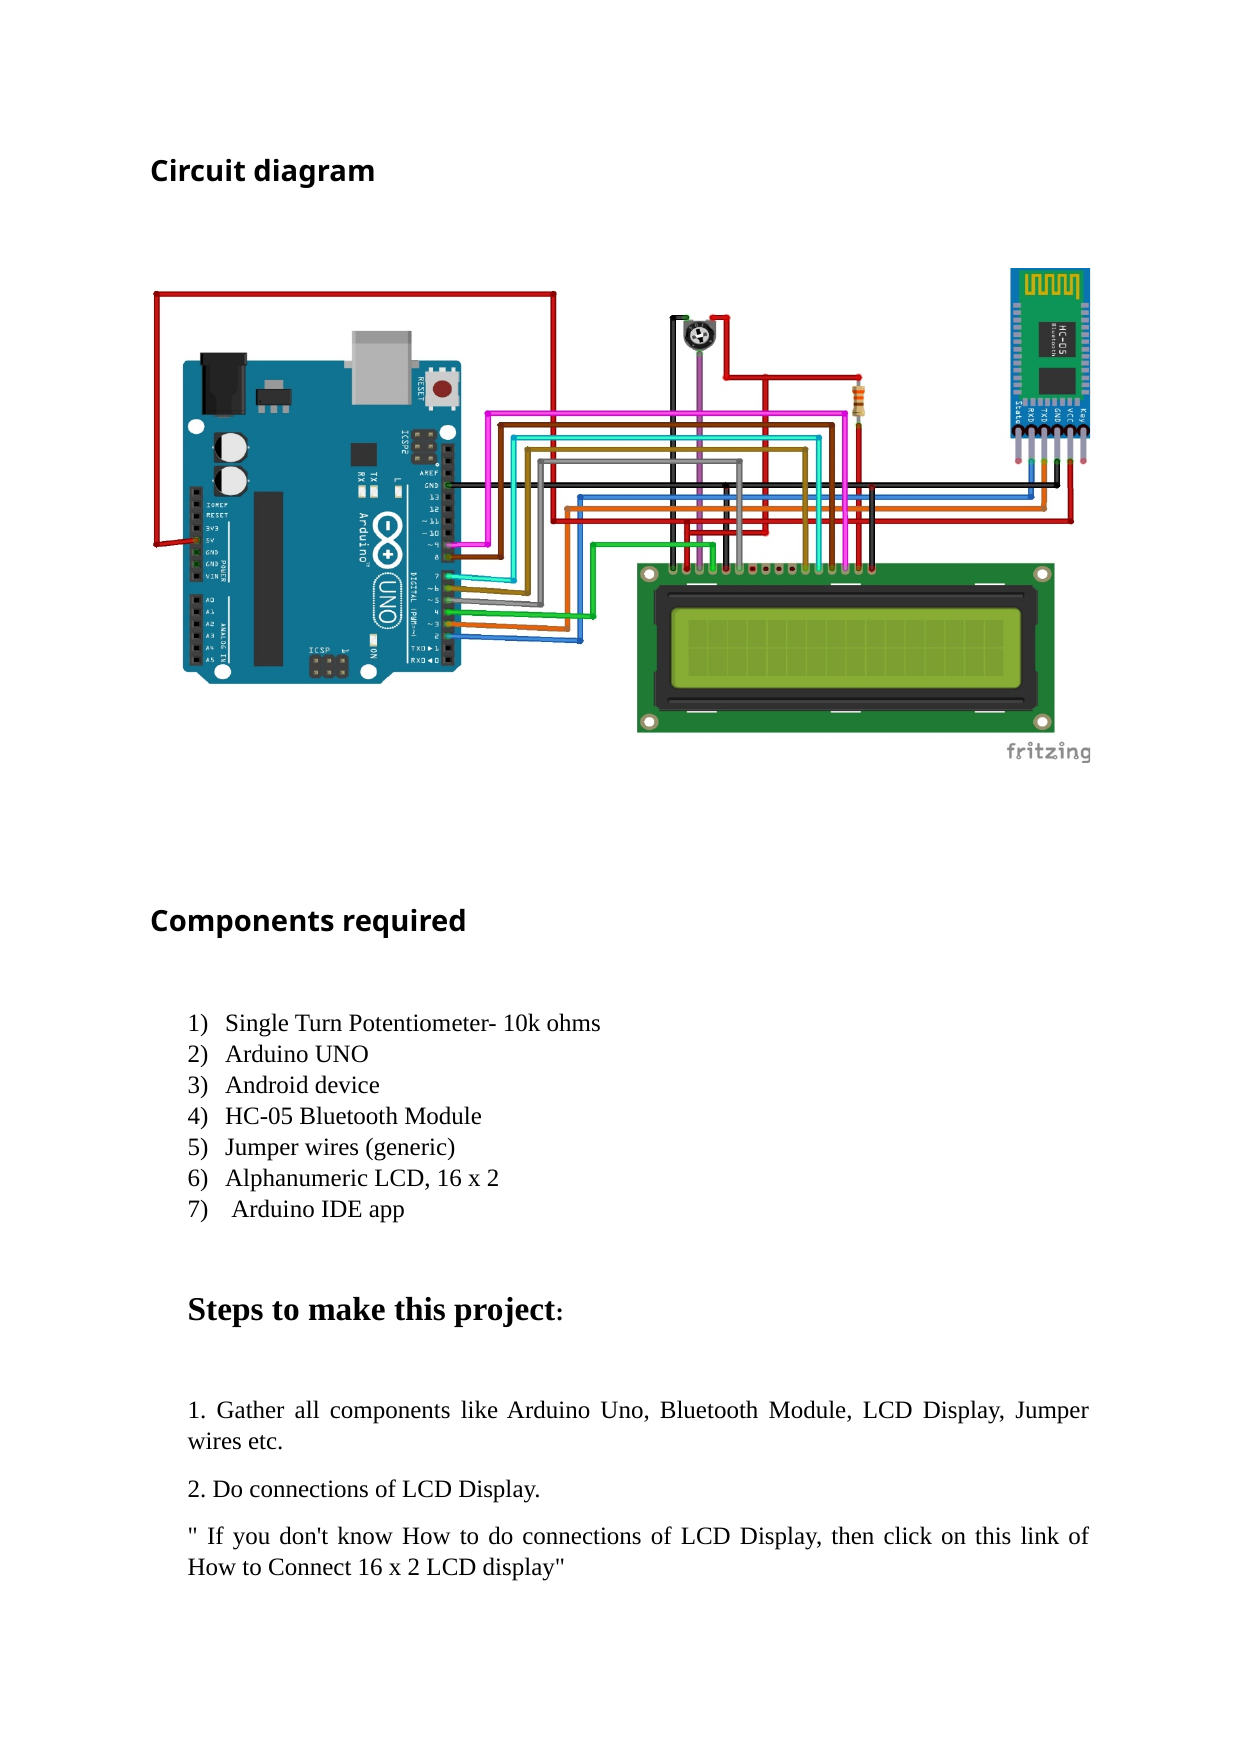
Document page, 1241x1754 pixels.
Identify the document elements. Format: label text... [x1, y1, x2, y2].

list HC-05 Bluetooth Module [187, 1101, 1090, 1129]
text Components required [150, 900, 1090, 940]
text Circuit diagram [150, 150, 1090, 190]
list Jumper wires (generic) [187, 1132, 1090, 1161]
list Android device [187, 1070, 1090, 1098]
text Steps to make this project: [187, 1289, 1090, 1328]
text " If you don't know How to do connections of LCD Display, then click on this link of How to Connect 16 x 2 LCD display" [187, 1521, 1090, 1581]
picture [1086, 270, 1091, 298]
text 2. Do connections of LCD Display. [187, 1474, 1090, 1502]
list Arduino UNO [187, 1039, 1090, 1067]
list Alphanumeric LCD, 16 x 2 [187, 1163, 1090, 1192]
list Single Turn Potentiometer- 10k ohms [187, 1008, 1090, 1036]
text 1. Gather all components like Arduino Uno, Bluetooth Module, LCD Display, Jumper wires etc. [187, 1395, 1090, 1455]
list Arduino IDE app [187, 1194, 1090, 1223]
picture [150, 268, 1091, 763]
